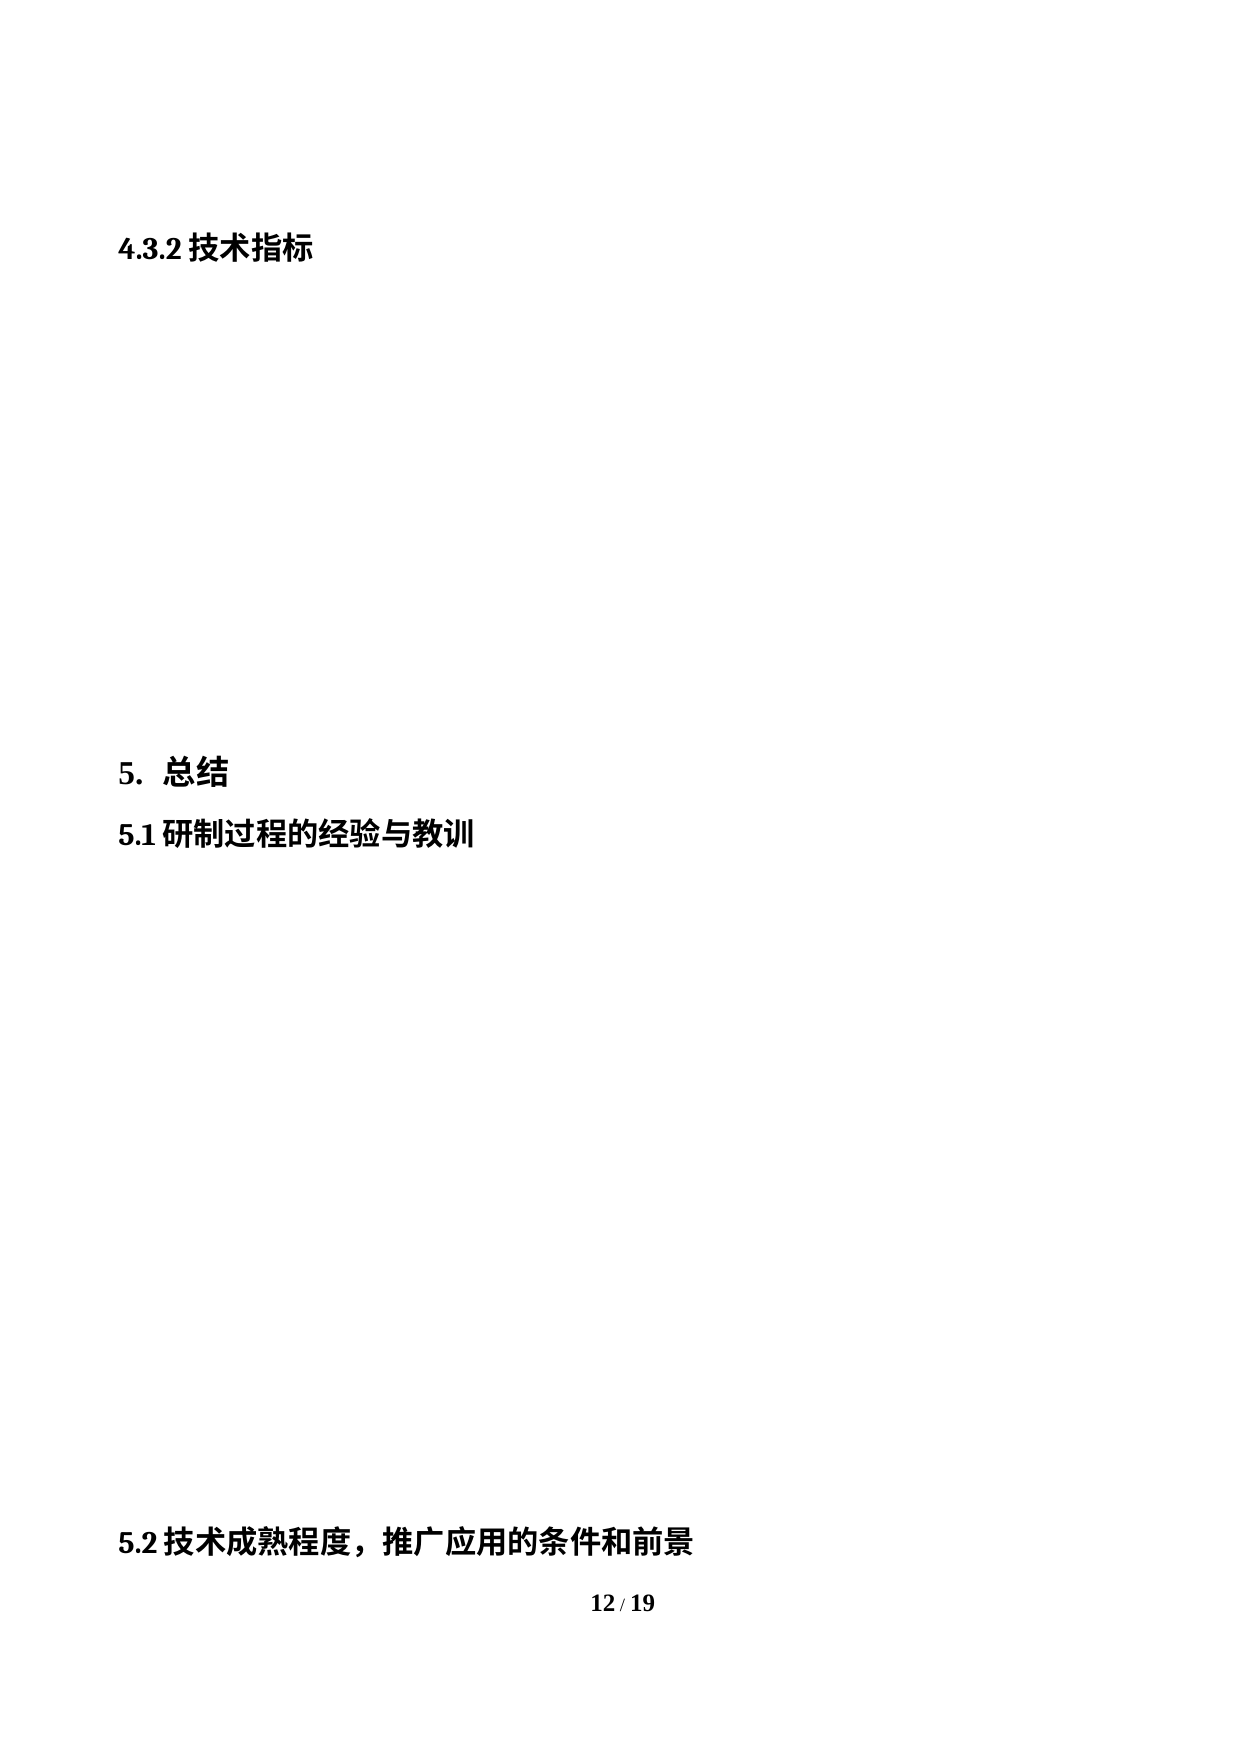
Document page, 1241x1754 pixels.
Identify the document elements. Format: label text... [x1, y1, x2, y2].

subtitle 5.2技术成熟程度，推广应用的条件和前景 [118, 1520, 1122, 1562]
subtitle 5.1研制过程的经验与教训 [118, 812, 1122, 853]
subtitle 总结 [118, 743, 1122, 795]
subtitle 4.3.2 技术指标 [118, 226, 1122, 268]
